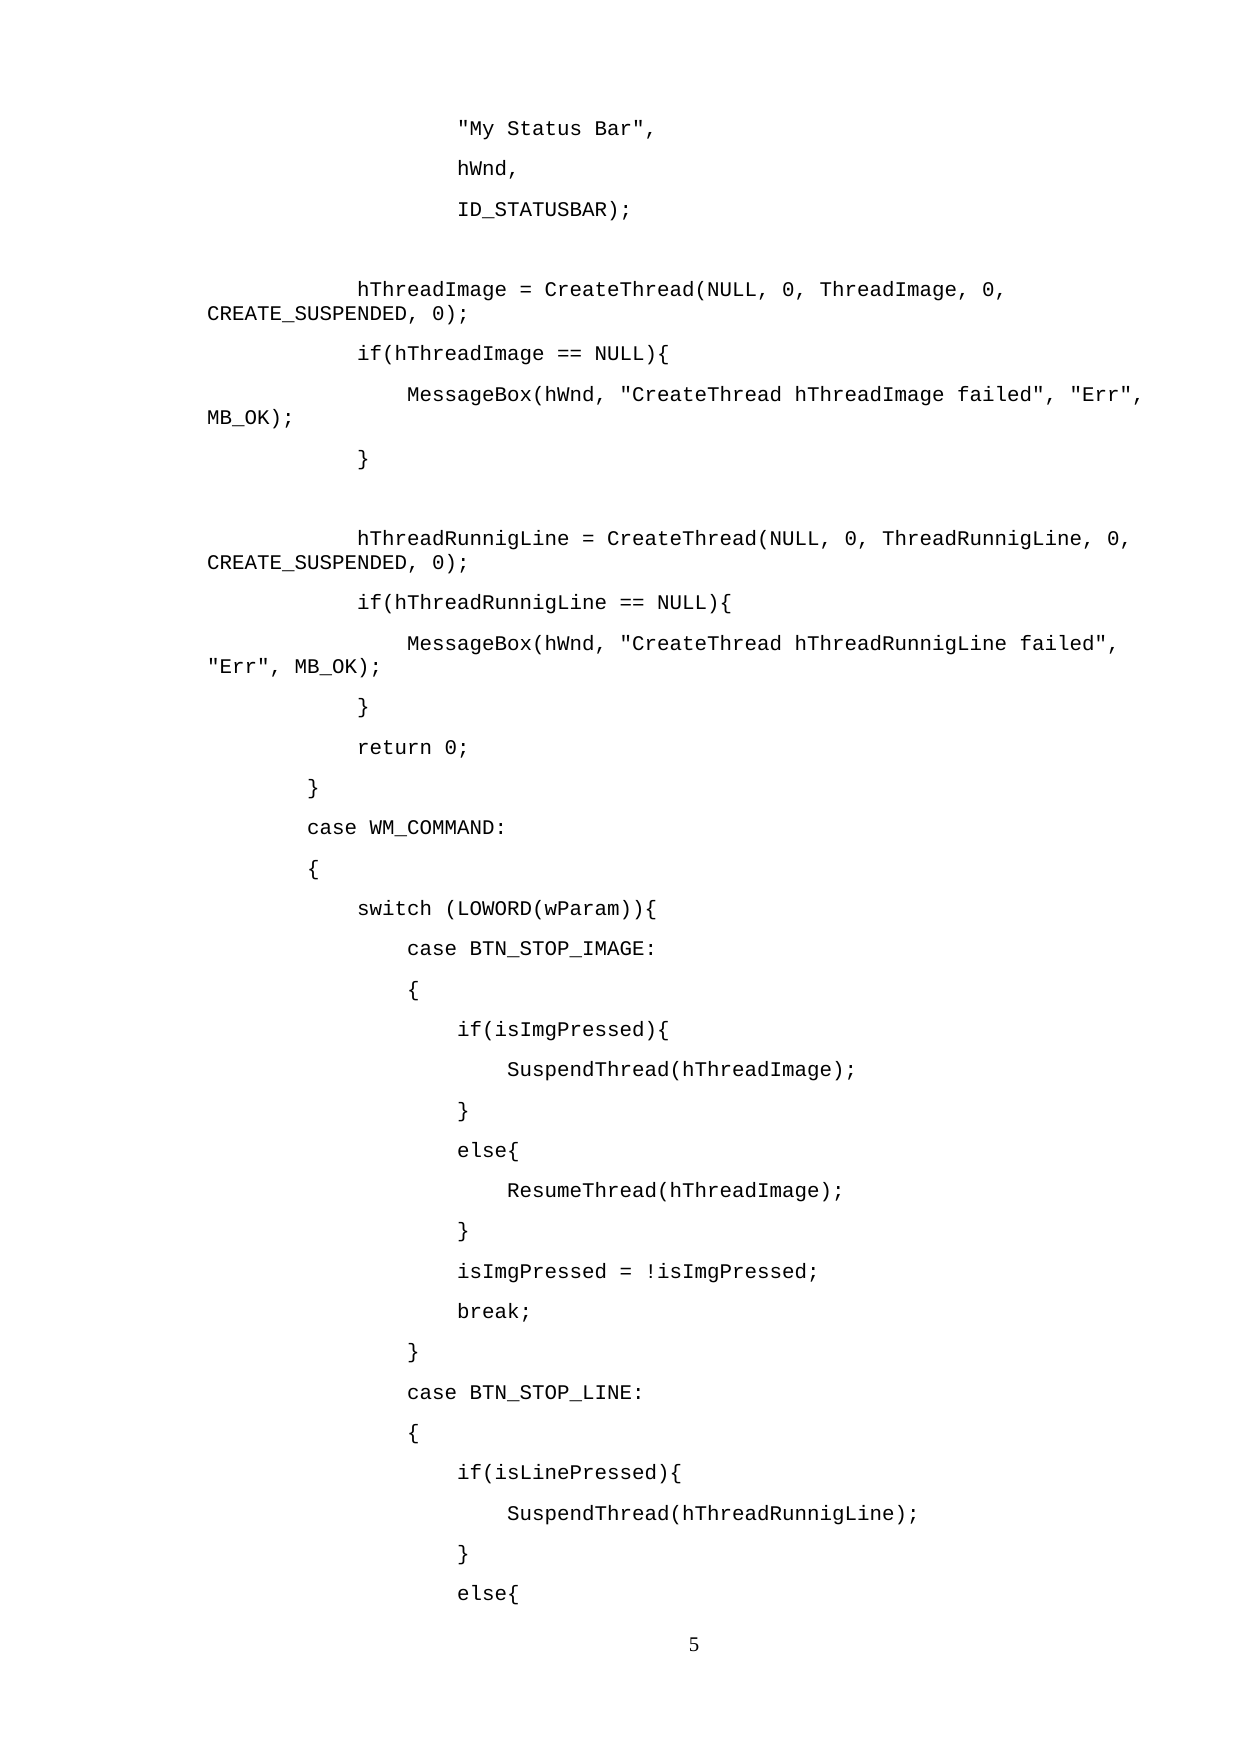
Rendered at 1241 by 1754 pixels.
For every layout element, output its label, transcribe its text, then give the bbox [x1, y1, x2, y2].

text } [207, 1099, 1181, 1123]
text if(isImgPressed){ [207, 1019, 1181, 1043]
text MessageBox(hWnd, "CreateThread hThreadImage failed", "Err", MB_OK); [207, 384, 1181, 431]
text case BTN_STOP_IMAGE: [207, 938, 1181, 962]
text { [207, 858, 1181, 881]
text ID_STATUSBAR); [207, 199, 1181, 222]
text } [207, 1543, 1181, 1567]
text } [207, 1341, 1181, 1365]
text } [207, 1221, 1181, 1244]
text SuspendThread(hThreadImage); [207, 1059, 1181, 1083]
text hWnd, [207, 158, 1181, 182]
text MessageBox(hWnd, "CreateThread hThreadRunnigLine failed", "Err", MB_OK); [207, 632, 1181, 680]
text ResumeThread(hThreadImage); [207, 1180, 1181, 1204]
text else{ [207, 1140, 1181, 1163]
text isImgPressed = !isImgPressed; [207, 1261, 1181, 1284]
text } [207, 777, 1181, 801]
text break; [207, 1301, 1181, 1325]
text SuspendThread(hThreadRunnigLine); [207, 1503, 1181, 1526]
text } [207, 696, 1181, 720]
text "My Status Bar", [207, 118, 1181, 142]
text if(hThreadImage == NULL){ [207, 343, 1181, 367]
text { [207, 979, 1181, 1002]
text if(hThreadRunnigLine == NULL){ [207, 592, 1181, 616]
text else{ [207, 1583, 1181, 1607]
text { [207, 1422, 1181, 1446]
text switch (LOWORD(wParam)){ [207, 898, 1181, 922]
text } [207, 448, 1181, 471]
text if(isLinePressed){ [207, 1462, 1181, 1486]
text return 0; [207, 737, 1181, 760]
text case WM_COMMAND: [207, 817, 1181, 841]
text hThreadRunnigLine = CreateThread(NULL, 0, ThreadRunnigLine, 0, CREATE_SUSPENDED, 0); [207, 528, 1181, 576]
text hThreadImage = CreateThread(NULL, 0, ThreadImage, 0, CREATE_SUSPENDED, 0); [207, 279, 1181, 327]
text case BTN_STOP_LINE: [207, 1382, 1181, 1405]
